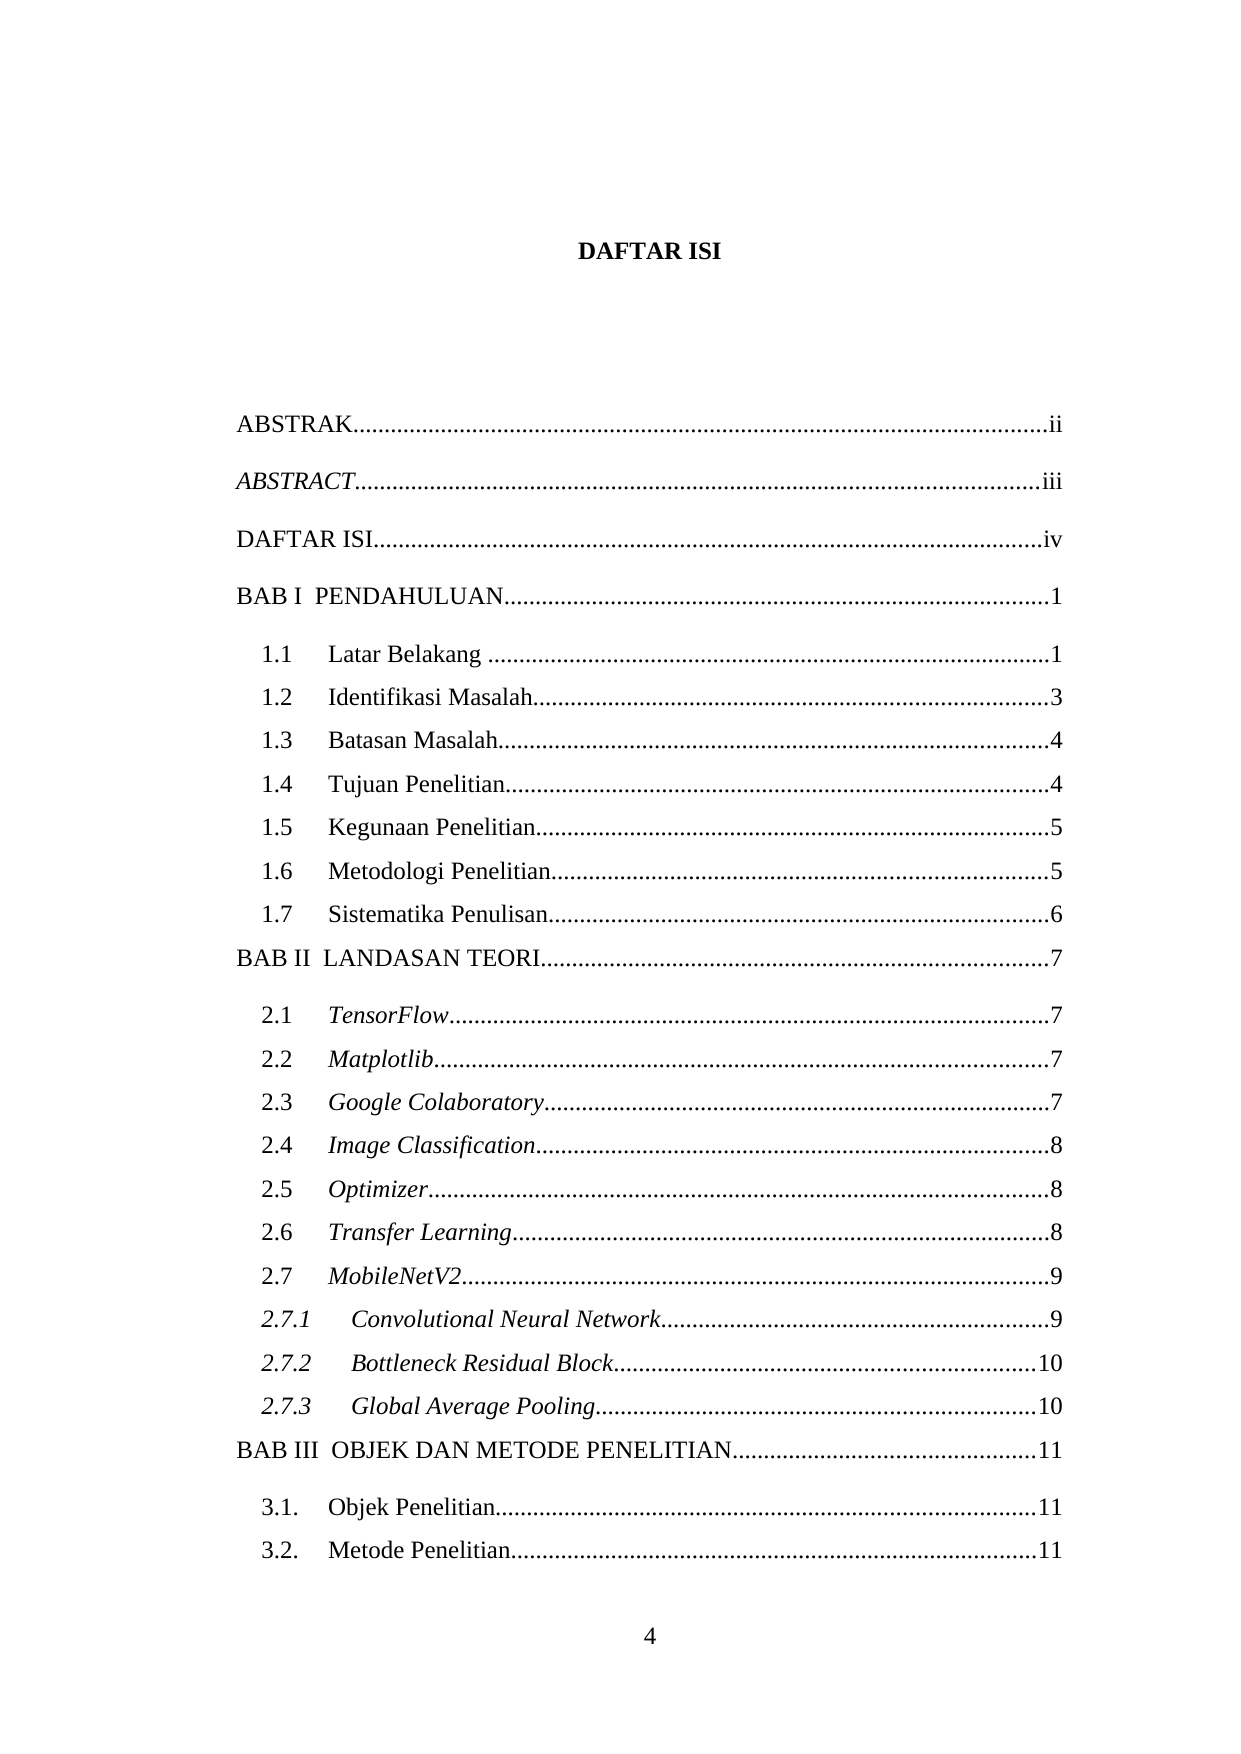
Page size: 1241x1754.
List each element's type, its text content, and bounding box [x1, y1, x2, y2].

text DAFTAR ISI [236, 236, 1063, 265]
